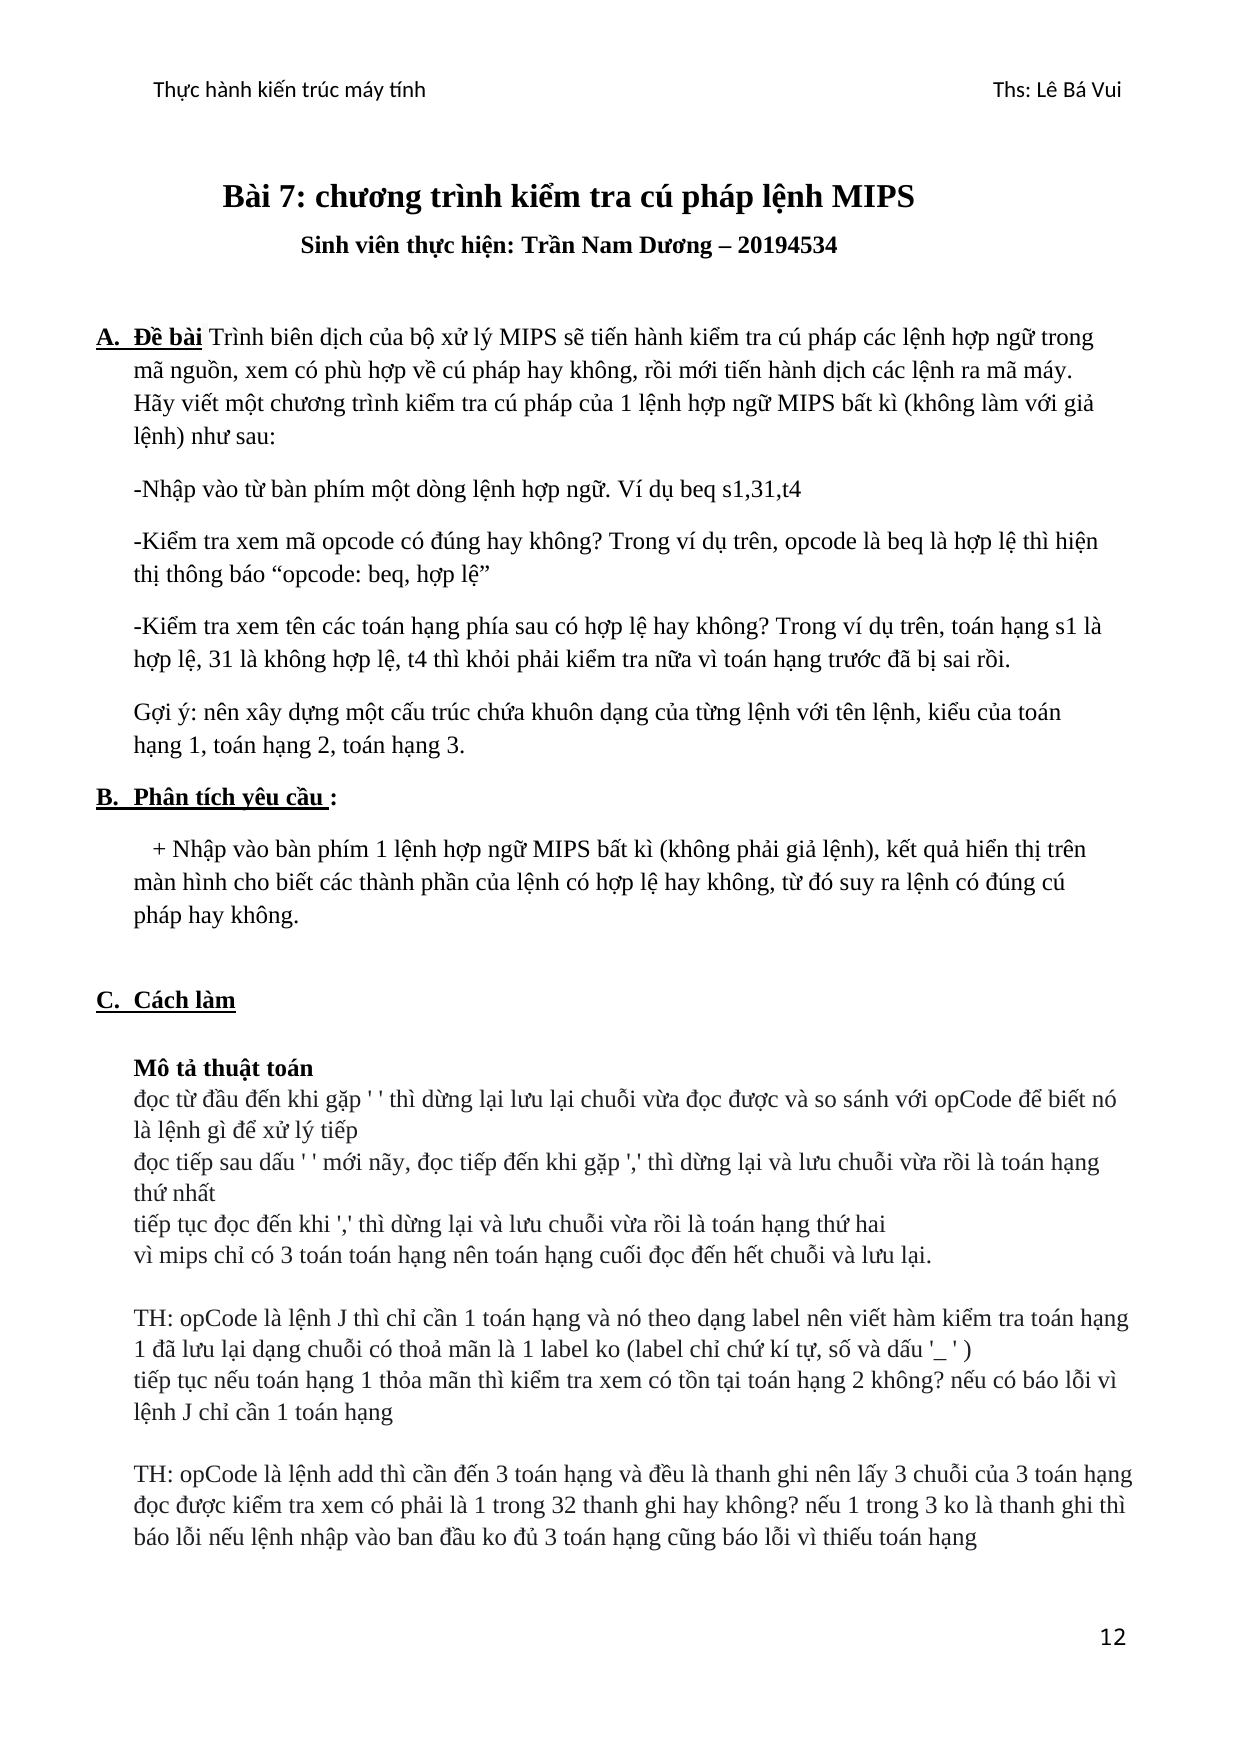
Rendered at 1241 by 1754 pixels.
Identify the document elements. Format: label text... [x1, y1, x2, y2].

list -Kiểm tra xem tên các toán hạng phía sau có hợp lệ hay không? Trong ví dụ trên, toán hạng s1 là hợp lệ, 31 là không hợp lệ, t4 thì khỏi phải kiểm tra nữa vì toán hạng trước đã bị sai rồi. [133, 611, 1116, 673]
text đọc từ đầu đến khi gặp ' ' thì dừng lại lưu lại chuỗi vừa đọc được và so sánh với opCode để biết nó là lệnh gì để xử lý tiếp [133, 1082, 1136, 1144]
text tiếp tục đọc đến khi ',' thì dừng lại và lưu chuỗi vừa rồi là toán hạng thứ hai [133, 1207, 1136, 1238]
text tiếp tục nếu toán hạng 1 thỏa mãn thì kiểm tra xem có tồn tại toán hạng 2 không? nếu có báo lỗi vì lệnh J chỉ cần 1 toán hạng [133, 1363, 1136, 1426]
list -Kiểm tra xem mã opcode có đúng hay không? Trong ví dụ trên, opcode là beq là hợp lệ thì hiện thị thông báo “opcode: beq, hợp lệ” [133, 526, 1116, 588]
list Đề bài Trình biên dịch của bộ xử lý MIPS sẽ tiến hành kiểm tra cú pháp các lệnh hợp ngữ trong mã nguồn, xem có phù hợp về cú pháp hay không, rồi mới tiến hành dịch các lệnh ra mã máy. Hãy viết một chương trình kiểm tra cú pháp của 1 lệnh hợp ngữ MIPS bất kì (không làm với giả lệnh) như sau: [96, 322, 1116, 450]
text TH: opCode là lệnh add thì cần đến 3 toán hạng và đều là thanh ghi nên lấy 3 chuỗi của 3 toán hạng đọc được kiểm tra xem có phải là 1 trong 32 thanh ghi hay không? nếu 1 trong 3 ko là thanh ghi thì báo lỗi nếu lệnh nhập vào ban đầu ko đủ 3 toán hạng cũng báo lỗi vì thiếu toán hạng [133, 1457, 1136, 1551]
text TH: opCode là lệnh J thì chỉ cần 1 toán hạng và nó theo dạng label nên viết hàm kiểm tra toán hạng 1 đã lưu lại dạng chuỗi có thoả mãn là 1 label ko (label chỉ chứ kí tự, số và dấu '_ ' ) [133, 1301, 1136, 1363]
list Phân tích yêu cầu : [96, 782, 1116, 811]
list Gợi ý: nên xây dựng một cấu trúc chứa khuôn dạng của từng lệnh với tên lệnh, kiểu của toán hạng 1, toán hạng 2, toán hạng 3. [133, 697, 1116, 758]
list -Nhập vào từ bàn phím một dòng lệnh hợp ngữ. Ví dụ beq s1,31,t4 [133, 474, 1116, 502]
text vì mips chỉ có 3 toán toán hạng nên toán hạng cuối đọc đến hết chuỗi và lưu lại. [133, 1238, 1136, 1269]
subtitle Bài 7: chương trình kiểm tra cú pháp lệnh MIPS [133, 176, 1004, 214]
text + Nhập vào bàn phím 1 lệnh hợp ngữ MIPS bất kì (không phải giả lệnh), kết quả hiển thị trên màn hình cho biết các thành phần của lệnh có hợp lệ hay không, từ đó suy ra lệnh có đúng cú pháp hay không. [133, 834, 1116, 929]
subtitle Cách làm [96, 986, 1136, 1014]
text Mô tả thuật toán [133, 1053, 1136, 1082]
subtitle Sinh viên thực hiện: Trần Nam Dương – 20194534 [133, 230, 1004, 259]
text đọc tiếp sau dấu ' ' mới nãy, đọc tiếp đến khi gặp ',' thì dừng lại và lưu chuỗi vừa rồi là toán hạng thứ nhất [133, 1144, 1136, 1207]
